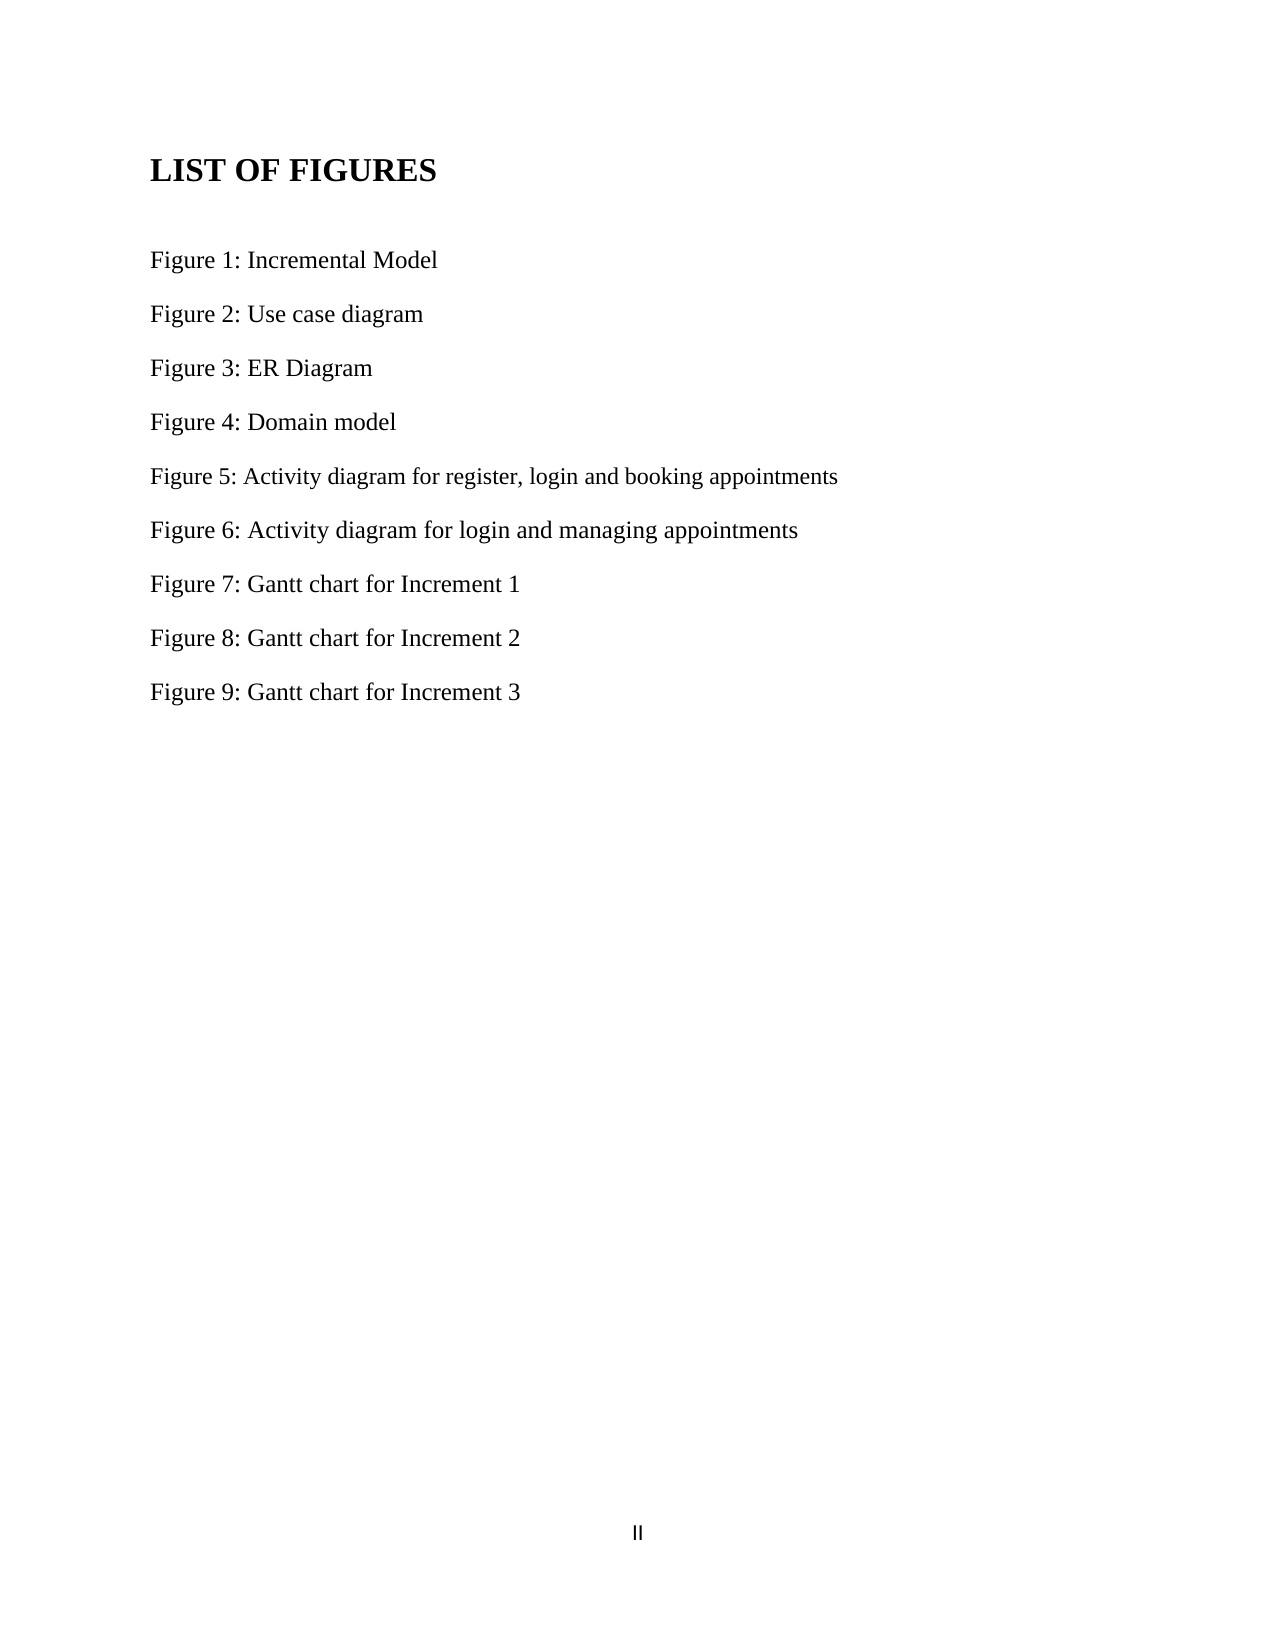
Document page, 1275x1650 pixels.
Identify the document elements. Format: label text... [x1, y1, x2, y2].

text II [150, 1518, 1125, 1547]
text LIST OF FIGURES [150, 150, 1125, 188]
text Figure 8: Gantt chart for Increment 2 [150, 623, 1125, 652]
text Figure 5: Activity diagram for register, login and booking appointments [150, 462, 1125, 490]
text Figure 9: Gantt chart for Increment 3 [150, 677, 1125, 705]
text Figure 4: Domain model [150, 407, 1125, 436]
text Figure 6: Activity diagram for login and managing appointments [150, 515, 1125, 544]
text Figure 1: Incremental Model [150, 246, 1125, 274]
text Figure 7: Gantt chart for Increment 1 [150, 569, 1125, 598]
text Figure 2: Use case diagram [150, 299, 1125, 328]
text Figure 3: ER Diagram [150, 353, 1125, 382]
